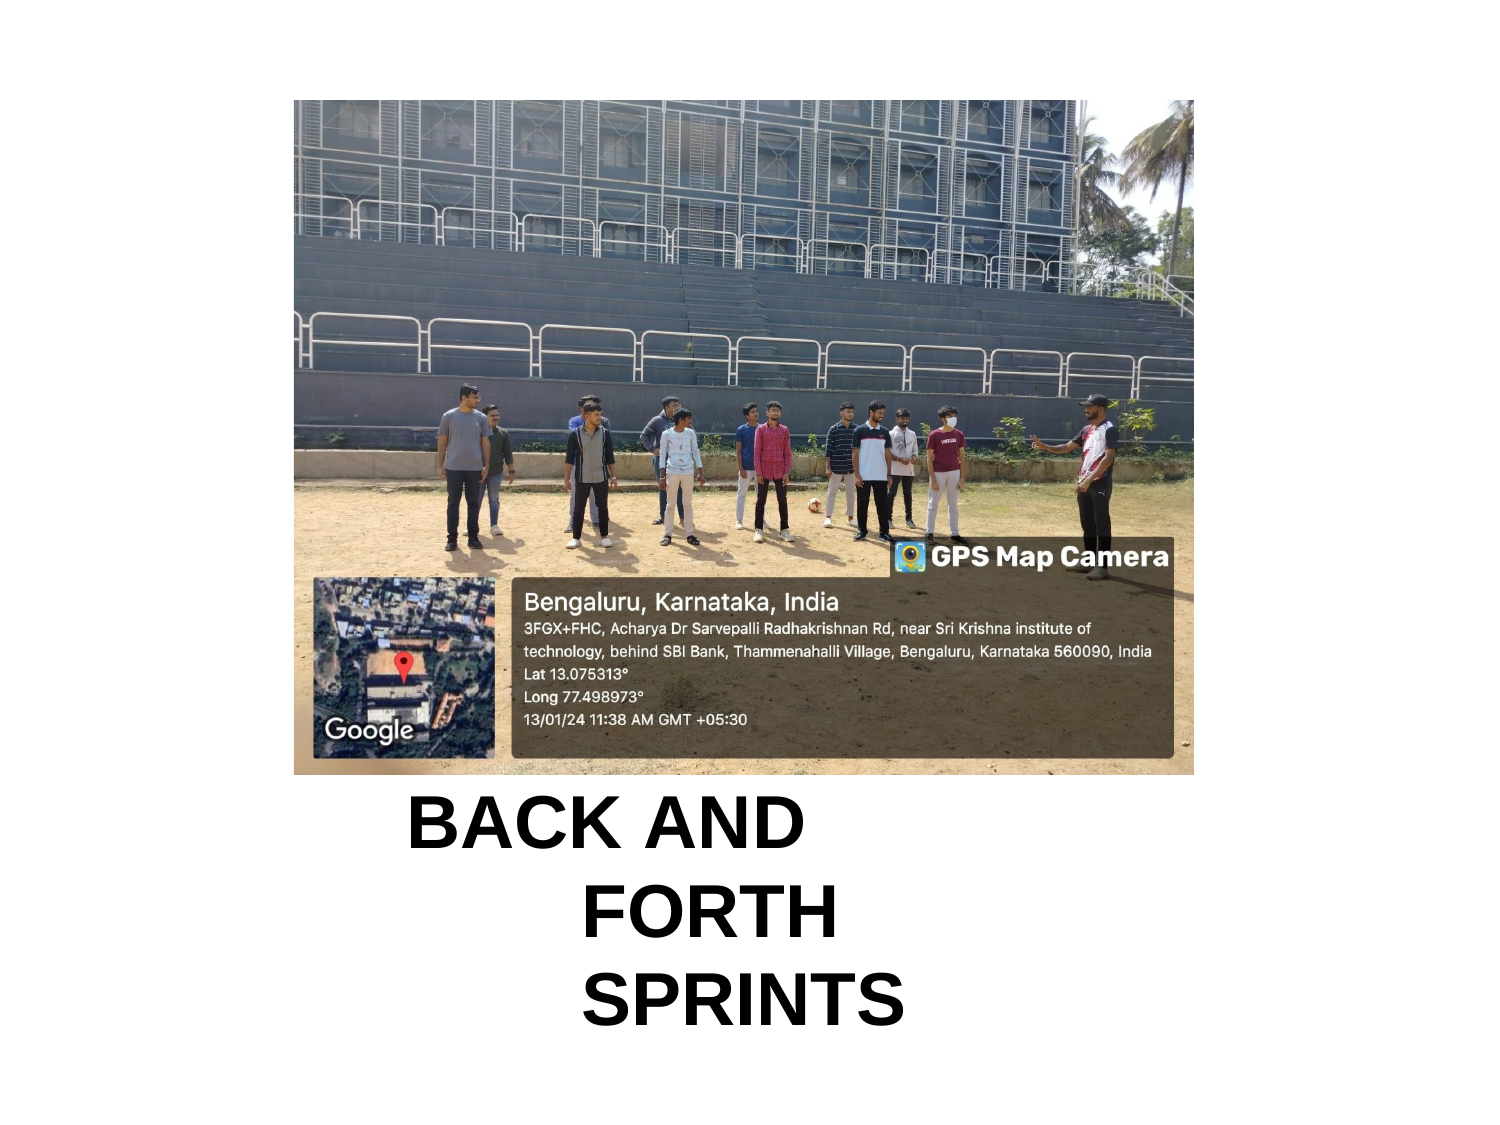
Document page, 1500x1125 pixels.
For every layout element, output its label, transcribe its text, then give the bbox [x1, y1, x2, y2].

text BACK AND FORTH SPRINTS [406, 778, 1082, 1042]
picture [293, 100, 1194, 775]
